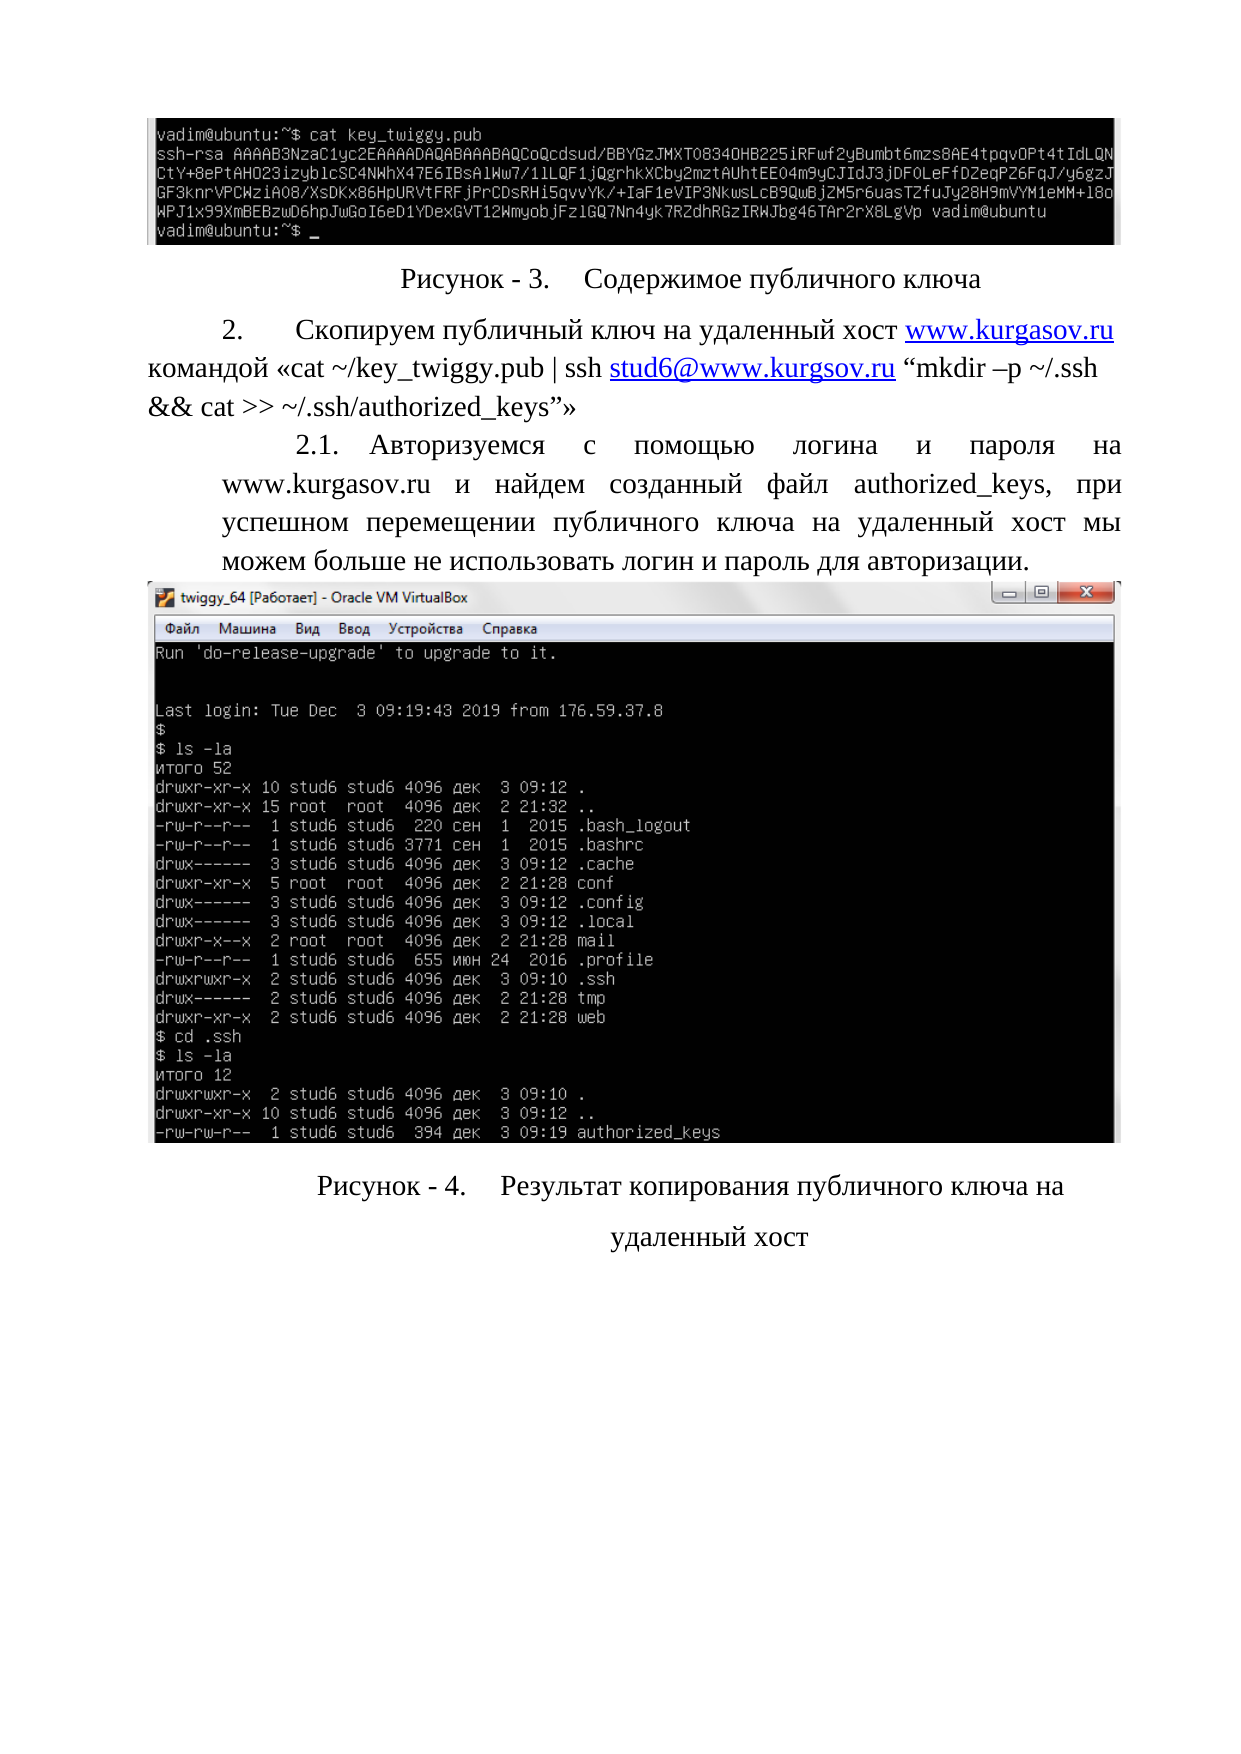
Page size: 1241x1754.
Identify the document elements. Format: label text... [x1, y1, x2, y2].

text Результат копирования публичного ключа на удаленный хост [259, 1168, 1122, 1252]
text Содержимое публичного ключа [259, 261, 1122, 295]
picture [147, 118, 1122, 245]
list Авторизуемся с помощью логина и пароля на www.kurgasov.ru и найдем созданный файл authorized_keys, при успешном перемещении публичного ключа на удаленный хост мы можем больше не использовать логин и пароль для авторизации. [222, 427, 1122, 577]
list Скопируем публичный ключ на удаленный хост www.kurgasov.ru командой «cat ~/key_twiggy.pub | ssh stud6@www.kurgsov.ru “mkdir –p ~/.ssh && cat >> ~/.ssh/authorized_keys”» [148, 312, 1122, 422]
picture [147, 581, 1122, 1143]
